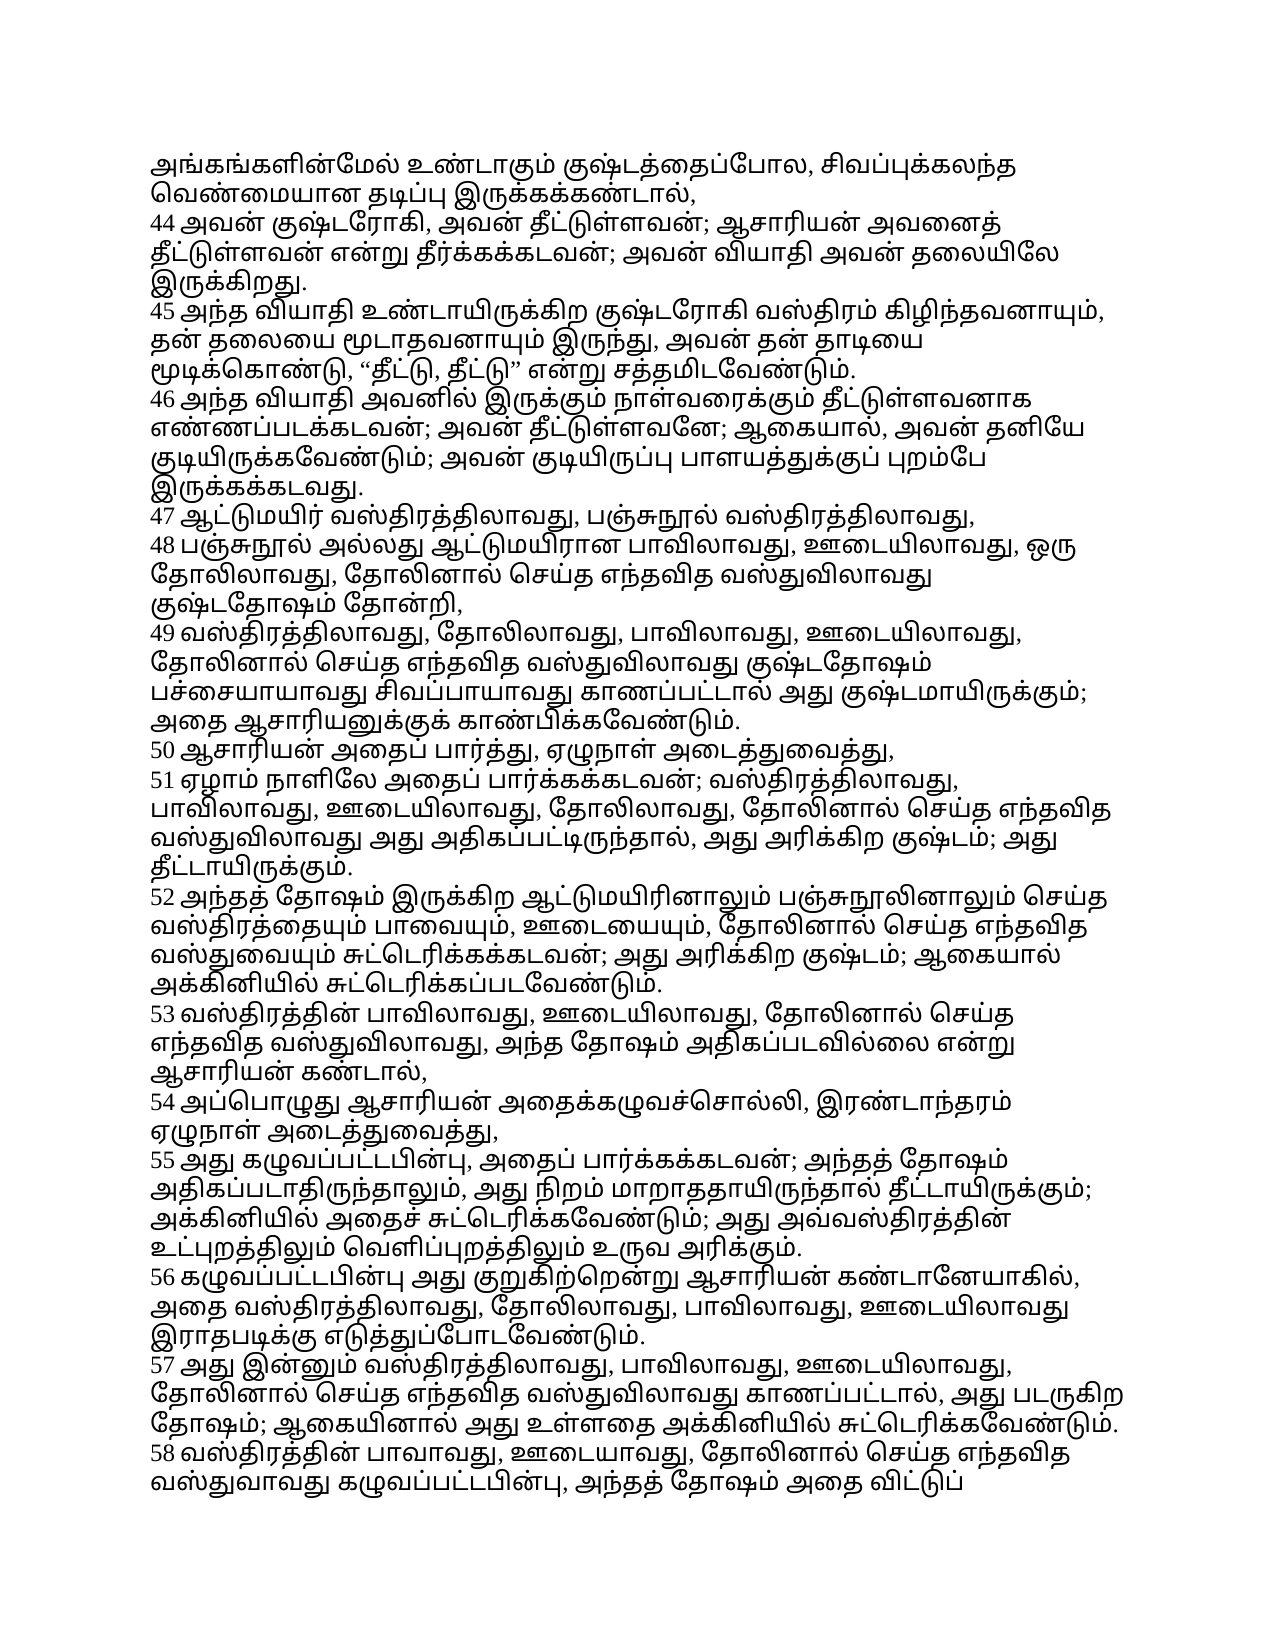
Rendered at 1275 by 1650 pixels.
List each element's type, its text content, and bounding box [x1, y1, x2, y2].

text 57அது இன்னும் வஸ்திரத்திலாவது, பாவிலாவது, ஊடையிலாவது, தோலினால் செய்த எந்தவித வஸ்துவிலாவது காணப்பட்டால், அது படருகிற தோஷம்; ஆகையினால் அது உள்ளதை அக்கினியில் சுட்டெரிக்கவேண்டும். [150, 1350, 1125, 1438]
text 49வஸ்திரத்திலாவது, தோலிலாவது, பாவிலாவது, ஊடையிலாவது, தோலினால் செய்த எந்தவித வஸ்துவிலாவது குஷ்டதோஷம் பச்சையாயாவது சிவப்பாயாவது காணப்பட்டால் அது குஷ்டமாயிருக்கும்; அதை ஆசாரியனுக்குக் காண்பிக்கவேண்டும். [150, 618, 1125, 735]
text 48பஞ்சுநூல் அல்லது ஆட்டுமயிரான பாவிலாவது, ஊடையிலாவது, ஒரு தோலிலாவது, தோலினால் செய்த எந்தவித வஸ்துவிலாவது குஷ்டதோஷம் தோன்றி, [150, 531, 1125, 618]
text 55அது கழுவப்பட்டபின்பு, அதைப் பார்க்கக்கடவன்; அந்தத் தோஷம் அதிகப்படாதிருந்தாலும், அது நிறம் மாறாததாயிருந்தால் தீட்டாயிருக்கும்; அக்கினியில் அதைச் சுட்டெரிக்கவேண்டும்; அது அவ்வஸ்திரத்தின் உட்புறத்திலும் வெளிப்புறத்திலும் உருவ அரிக்கும். [150, 1145, 1125, 1262]
text 47ஆட்டுமயிர் வஸ்திரத்திலாவது, பஞ்சுநூல் வஸ்திரத்திலாவது, [150, 501, 1125, 531]
text 46அந்த வியாதி அவனில் இருக்கும் நாள்வரைக்கும் தீட்டுள்ளவனாக எண்ணப்படக்கடவன்; அவன் தீட்டுள்ளவனே; ஆகையால், அவன் தனியே குடியிருக்கவேண்டும்; அவன் குடியிருப்பு பாளயத்துக்குப் புறம்பே இருக்கக்கடவது. [150, 384, 1125, 501]
text 45அந்த வியாதி உண்டாயிருக்கிற குஷ்டரோகி வஸ்திரம் கிழிந்தவனாயும், தன் தலையை மூடாதவனாயும் இருந்து, அவன் தன் தாடியை மூடிக்கொண்டு, “தீட்டு, தீட்டு” என்று சத்தமிடவேண்டும். [150, 296, 1125, 384]
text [150, 150, 1125, 208]
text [150, 1438, 1125, 1496]
text 56கழுவப்பட்டபின்பு அது குறுகிற்றென்று ஆசாரியன் கண்டானேயாகில், அதை வஸ்திரத்திலாவது, தோலிலாவது, பாவிலாவது, ஊடையிலாவது இராதபடிக்கு எடுத்துப்போடவேண்டும். [150, 1262, 1125, 1350]
text 54அப்பொழுது ஆசாரியன் அதைக்கழுவச்சொல்லி, இரண்டாந்தரம் ஏழுநாள் அடைத்துவைத்து, [150, 1087, 1125, 1145]
text 51ஏழாம் நாளிலே அதைப் பார்க்கக்கடவன்; வஸ்திரத்திலாவது, பாவிலாவது, ஊடையிலாவது, தோலிலாவது, தோலினால் செய்த எந்தவித வஸ்துவிலாவது அது அதிகப்பட்டிருந்தால், அது அரிக்கிற குஷ்டம்; அது தீட்டாயிருக்கும். [150, 765, 1125, 882]
text 53வஸ்திரத்தின் பாவிலாவது, ஊடையிலாவது, தோலினால் செய்த எந்தவித வஸ்துவிலாவது, அந்த தோஷம் அதிகப்படவில்லை என்று ஆசாரியன் கண்டால், [150, 999, 1125, 1087]
text 50ஆசாரியன் அதைப் பார்த்து, ஏழுநாள் அடைத்துவைத்து, [150, 735, 1125, 765]
text 44அவன் குஷ்டரோகி, அவன் தீட்டுள்ளவன்; ஆசாரியன் அவனைத் தீட்டுள்ளவன் என்று தீர்க்கக்கடவன்; அவன் வியாதி அவன் தலையிலே இருக்கிறது. [150, 208, 1125, 296]
text 52அந்தத் தோஷம் இருக்கிற ஆட்டுமயிரினாலும் பஞ்சுநூலினாலும் செய்த வஸ்திரத்தையும் பாவையும், ஊடையையும், தோலினால் செய்த எந்தவித வஸ்துவையும் சுட்டெரிக்கக்கடவன்; அது அரிக்கிற குஷ்டம்; ஆகையால் அக்கினியில் சுட்டெரிக்கப்படவேண்டும். [150, 882, 1125, 999]
